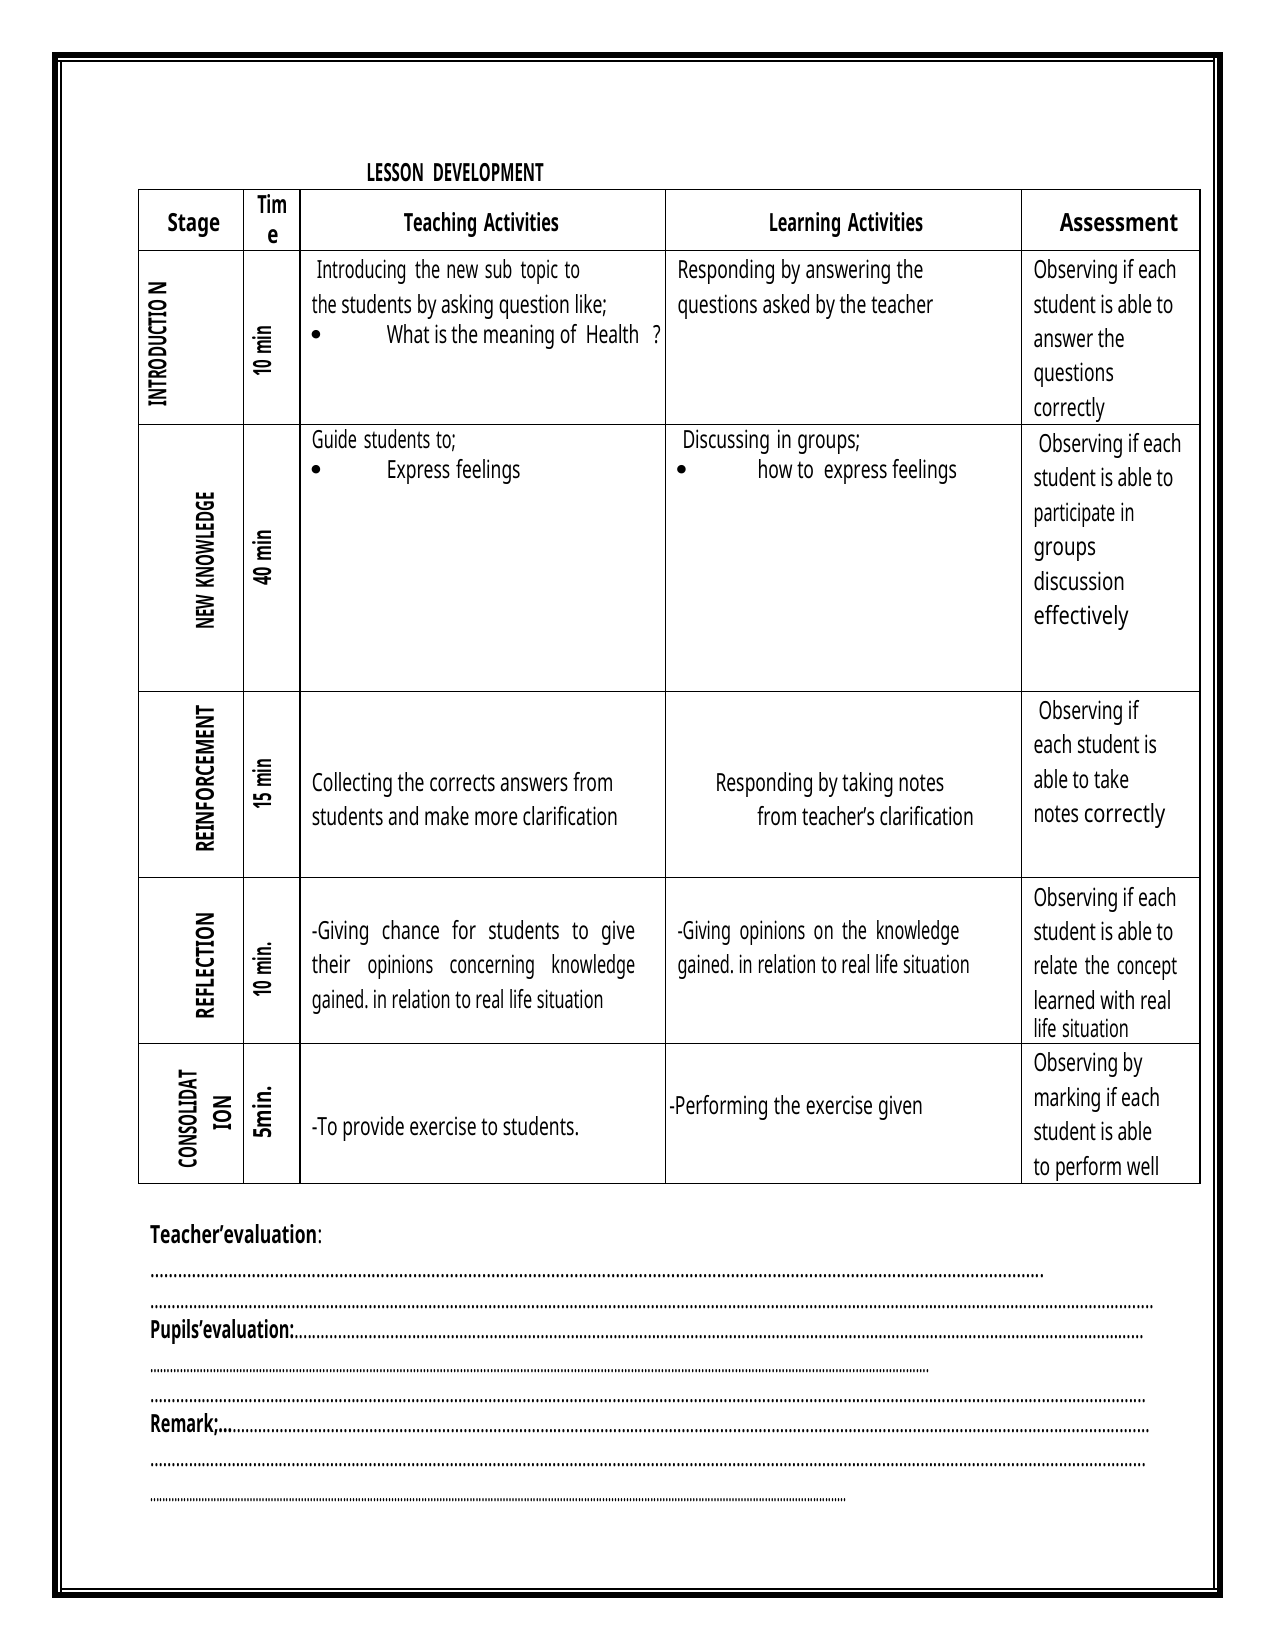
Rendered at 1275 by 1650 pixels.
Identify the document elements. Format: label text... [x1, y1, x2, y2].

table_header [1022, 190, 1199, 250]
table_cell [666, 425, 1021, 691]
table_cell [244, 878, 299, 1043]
text Teacher’evaluation:………………………………………………………………………………………………………………………………………………………………………….. [150, 1217, 1212, 1285]
text Remark;…………………………………………………………………………………………………………………………………………………………………………......................... [150, 1409, 1212, 1439]
text LESSON DEVELOPMENT [366, 155, 1212, 189]
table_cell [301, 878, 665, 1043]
text …………………………………………………………………………………………………………………………………………………………………………........................................ [150, 1439, 1212, 1473]
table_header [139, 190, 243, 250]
text …………………………………………………………………………………………………………………………………………………………………………………….............................. [150, 1286, 1212, 1314]
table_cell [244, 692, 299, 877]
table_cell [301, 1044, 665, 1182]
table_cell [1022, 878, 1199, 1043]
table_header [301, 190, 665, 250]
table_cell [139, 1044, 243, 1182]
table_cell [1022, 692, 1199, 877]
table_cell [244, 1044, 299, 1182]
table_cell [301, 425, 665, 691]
text ....................................................................................................................................................................................................................................... [150, 1474, 1212, 1508]
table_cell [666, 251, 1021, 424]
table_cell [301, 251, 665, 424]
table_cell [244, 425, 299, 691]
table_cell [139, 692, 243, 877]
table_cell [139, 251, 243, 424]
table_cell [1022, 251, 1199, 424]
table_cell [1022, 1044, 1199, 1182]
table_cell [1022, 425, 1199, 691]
text ………………………………….................................................................................................................................................................................................. [150, 1345, 1212, 1379]
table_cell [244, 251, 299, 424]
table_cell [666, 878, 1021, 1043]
text ………………………………………………………………………………………………………………………………………………………………………........................................... [150, 1380, 1212, 1409]
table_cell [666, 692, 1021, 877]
text Pupils’evaluation:..............................…………………………………………………………………………………………………………………………………………………… [150, 1314, 1212, 1344]
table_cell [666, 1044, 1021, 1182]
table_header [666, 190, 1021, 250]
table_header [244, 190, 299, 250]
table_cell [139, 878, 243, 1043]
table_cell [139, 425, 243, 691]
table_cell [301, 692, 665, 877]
